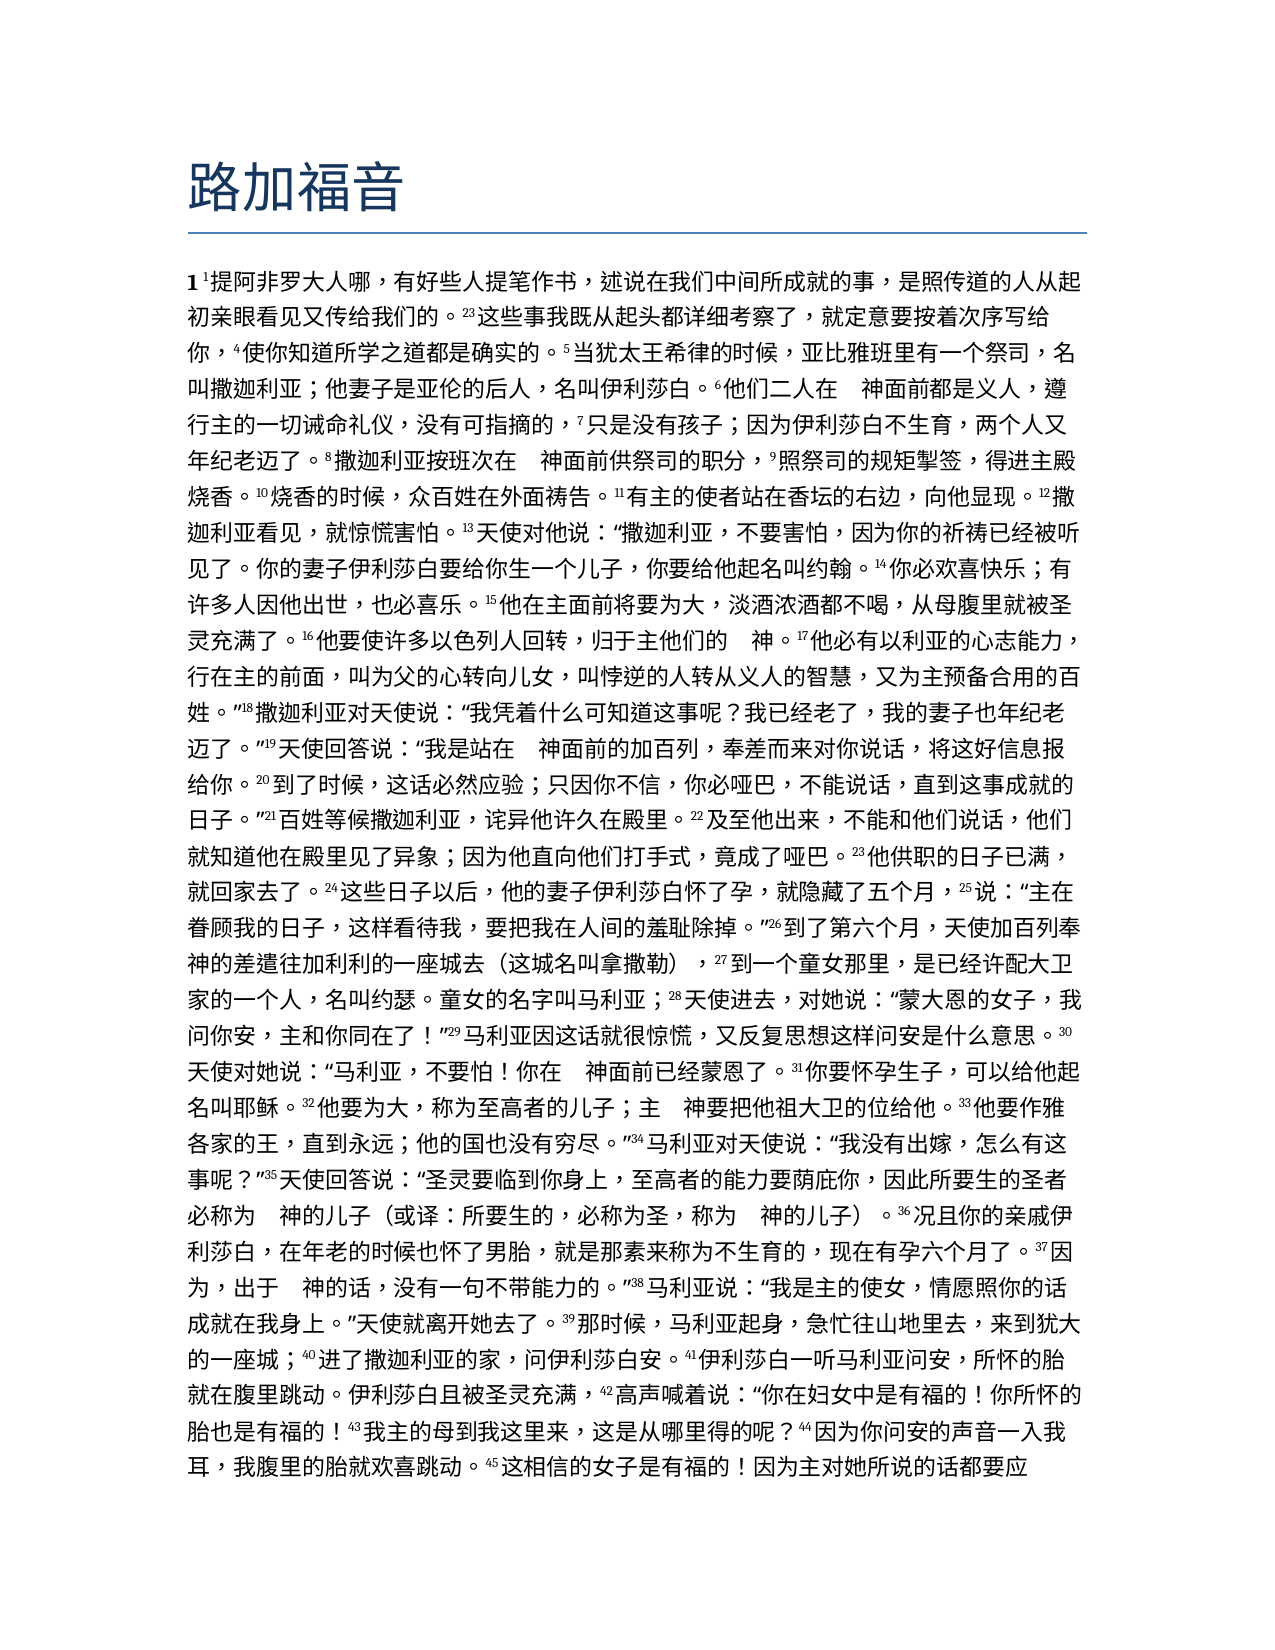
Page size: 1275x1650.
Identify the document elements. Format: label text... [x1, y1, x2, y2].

title 路加福音 [187, 150, 1087, 234]
